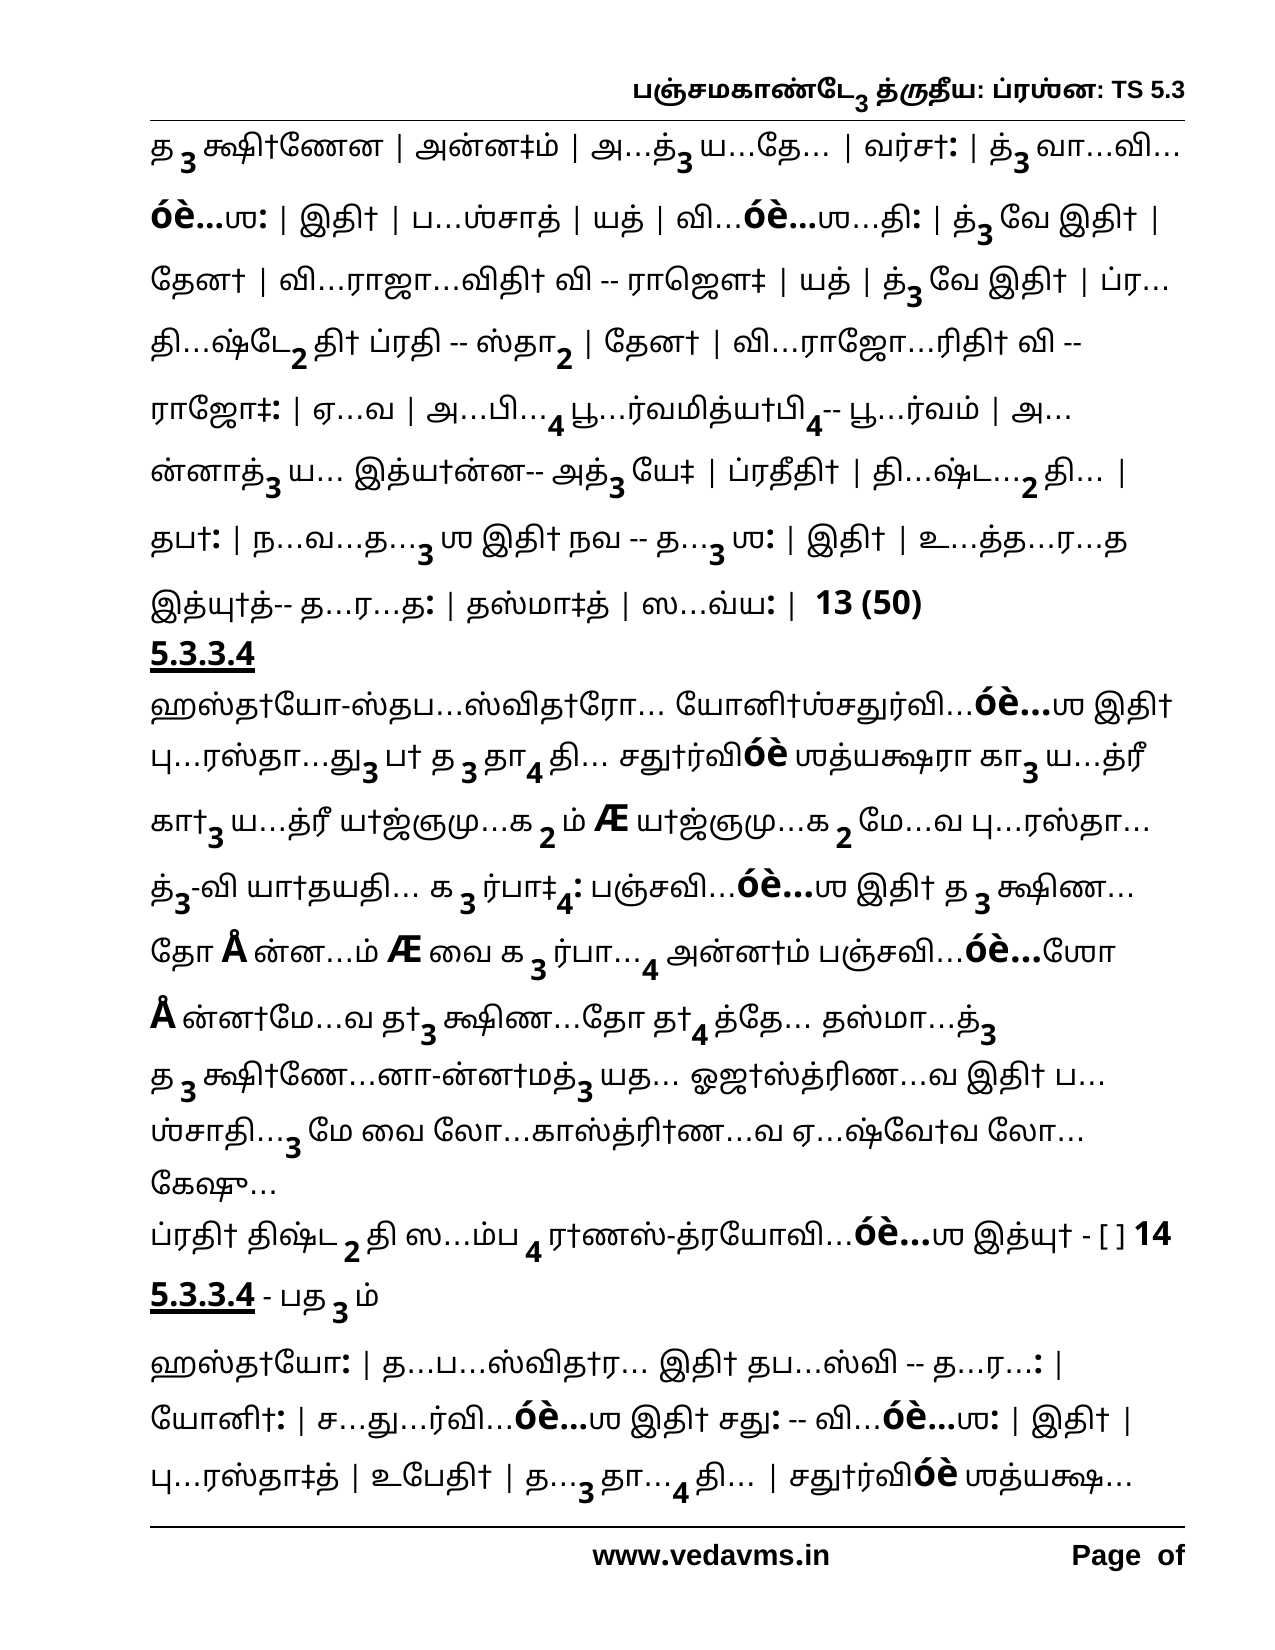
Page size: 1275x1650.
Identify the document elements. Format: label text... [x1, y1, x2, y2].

text 5.3.3.4 [150, 629, 1185, 675]
text ஹஸ்த†யோ-ஸ்தப…ஸ்வித†ரோ… யோனி†ஶ்சதுர்வி…óè…ஶ இதி† பு…ரஸ்தா…து3ப† த3தா4தி… சது†ர்விóèஶத்யக்ஷரா கா3ய…த்ரீ கா†3ய…த்ரீ ய†ஜ்ஞமு…க2ம் Æய†ஜ்ஞமு…க2மே…வ பு…ரஸ்தா…த்3-வி யா†தயதி… க3ர்பா‡4: பஞ்சவி…óè…ஶ இதி† த3க்ஷிண…தோ Åன்ன…ம் Æவை க3ர்பா…4 அன்ன†ம் பஞ்சவி…óè…ஶோ Åன்ன†மே…வ த†3க்ஷிண…தோ த†4த்தே… தஸ்மா…த்3 த3க்ஷி†ணே…னா-ன்ன†மத்3யத… ஓஜ†ஸ்த்ரிண…வ இதி† ப…ஶ்சாதி…3மே வை லோ…காஸ்த்ரி†ண…வ ஏ…ஷ்வே†வ லோ…கேஷு… [150, 675, 1185, 1205]
text ப்ரதி† திஷ்ட2தி ஸ…ம்ப4ர†ணஸ்-த்ரயோவி…óè…ஶ இத்யு† - [ ] 14 [150, 1205, 1185, 1271]
text 5.3.3.4 - பத3ம் [150, 1271, 1185, 1332]
